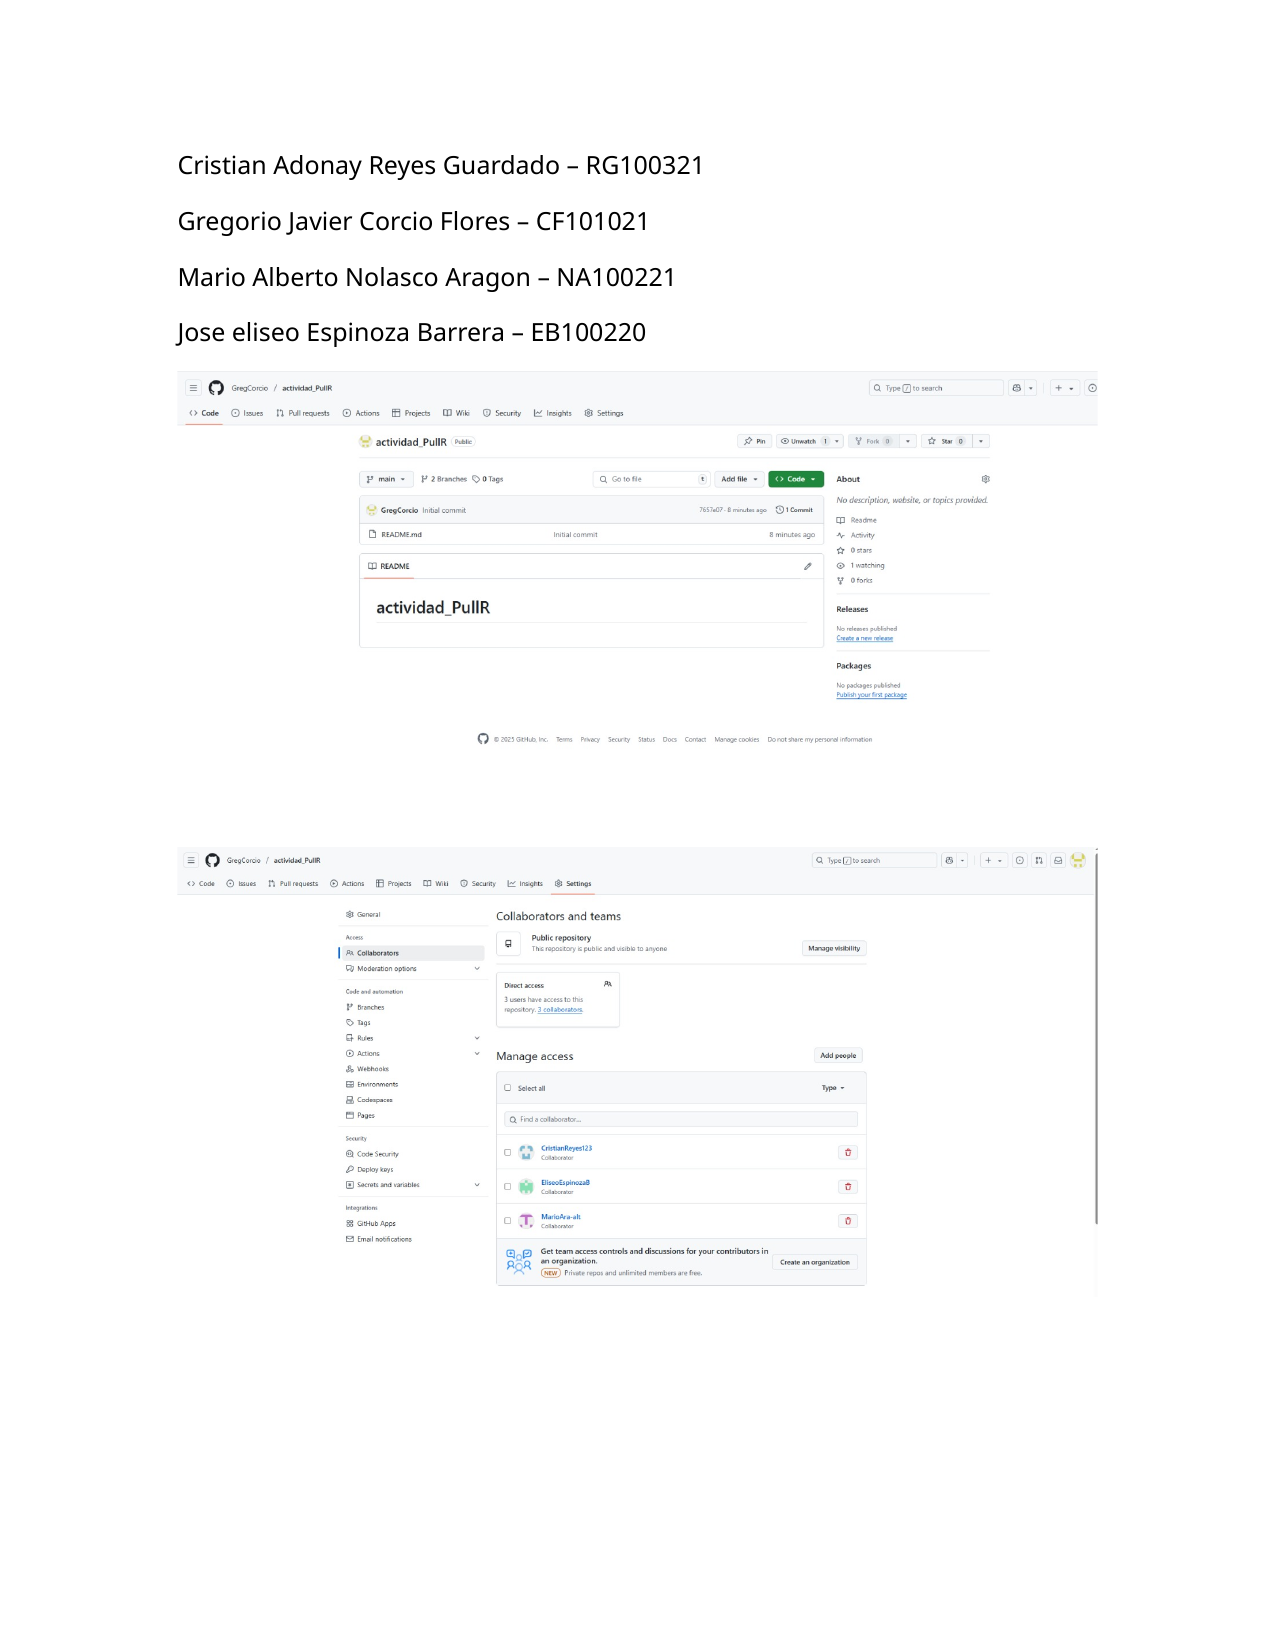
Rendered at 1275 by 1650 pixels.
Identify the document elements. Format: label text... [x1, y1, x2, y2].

text Gregorio Javier Corcio Flores – CF101021 [177, 203, 1098, 237]
text Jose eliseo Espinoza Barrera – EB100220 [177, 315, 1098, 349]
text Mario Alberto Nolasco Aragon – NA100221 [177, 259, 1098, 293]
picture [177, 847, 1098, 1297]
text Cristian Adonay Reyes Guardado – RG100321 [177, 148, 1098, 182]
picture [177, 371, 1098, 826]
